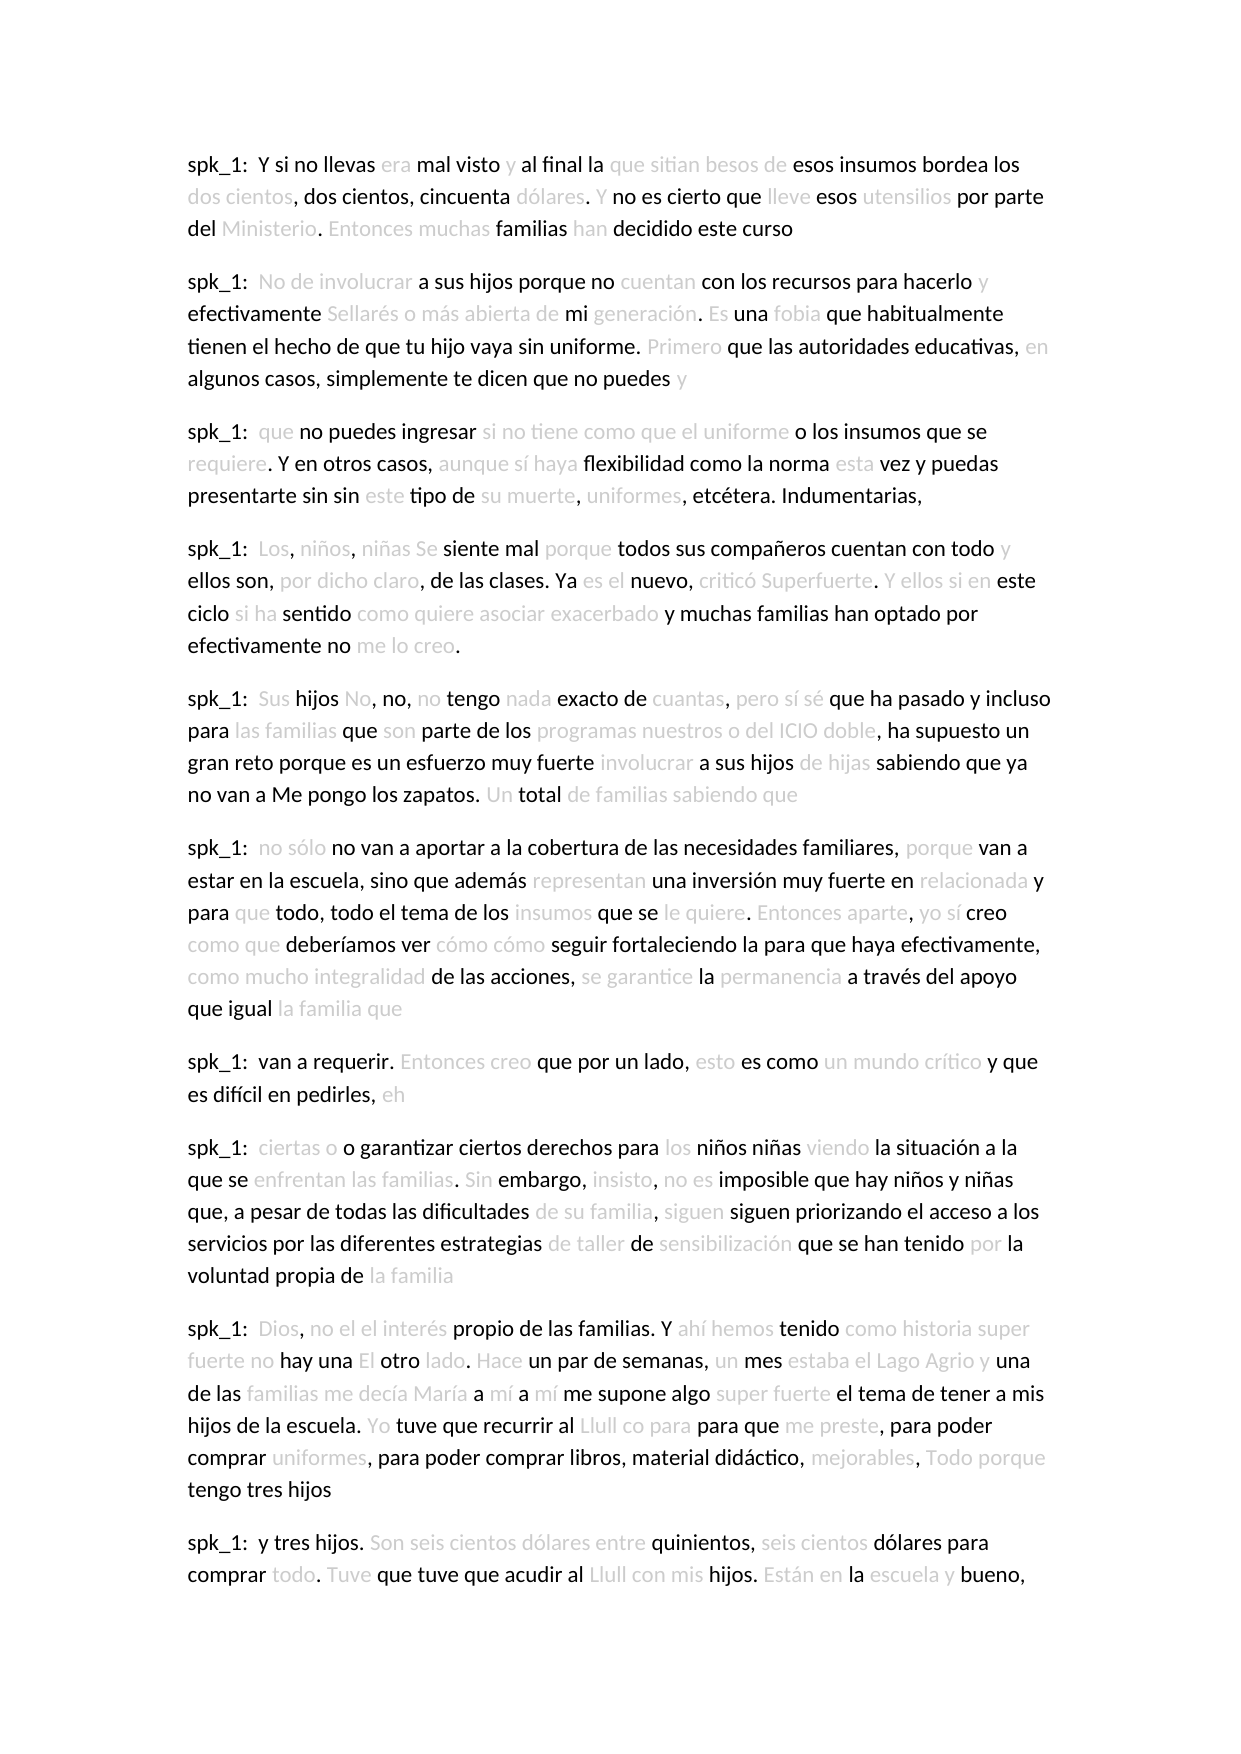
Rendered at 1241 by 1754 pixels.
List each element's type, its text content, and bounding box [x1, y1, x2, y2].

text spk_1: Sus hijos No, no, no tengo nada exacto de cuantas, pero sí sé que ha pasado y incluso para las familias que son parte de los programas nuestros o del ICIO doble, ha supuesto un gran reto porque es un esfuerzo muy fuerte involucrar a sus hijos de hijas sabiendo que ya no van a Me pongo los zapatos. Un total de familias sabiendo que [187, 684, 1053, 808]
text spk_1: Y si no llevas era mal visto y al final la que sitian besos de esos insumos bordea los dos cientos, dos cientos, cincuenta dólares. Y no es cierto que lleve esos utensilios por parte del Ministerio. Entonces muchas familias han decidido este curso [187, 150, 1053, 242]
text spk_1: ciertas o o garantizar ciertos derechos para los niños niñas viendo la situación a la que se enfrentan las familias. Sin embargo, insisto, no es imposible que hay niños y niñas que, a pesar de todas las dificultades de su familia, siguen siguen priorizando el acceso a los servicios por las diferentes estrategias de taller de sensibilización que se han tenido por la voluntad propia de la familia [187, 1133, 1053, 1289]
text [187, 1528, 1053, 1589]
text spk_1: que no puedes ingresar si no tiene como que el uniforme o los insumos que se requiere. Y en otros casos, aunque sí haya flexibilidad como la norma esta vez y puedas presentarte sin sin este tipo de su muerte, uniformes, etcétera. Indumentarias, [187, 417, 1053, 509]
text spk_1: Los, niños, niñas Se siente mal porque todos sus compañeros cuentan con todo y ellos son, por dicho claro, de las clases. Ya es el nuevo, criticó Superfuerte. Y ellos si en este ciclo si ha sentido como quiere asociar exacerbado y muchas familias han optado por efectivamente no me lo creo. [187, 534, 1053, 659]
text spk_1: No de involucrar a sus hijos porque no cuentan con los recursos para hacerlo y efectivamente Sellarés o más abierta de mi generación. Es una fobia que habitualmente tienen el hecho de que tu hijo vaya sin uniforme. Primero que las autoridades educativas, en algunos casos, simplemente te dicen que no puedes y [187, 267, 1053, 392]
text spk_1: van a requerir. Entonces creo que por un lado, esto es como un mundo crítico y que es difícil en pedirles, eh [187, 1047, 1053, 1108]
text spk_1: no sólo no van a aportar a la cobertura de las necesidades familiares, porque van a estar en la escuela, sino que además representan una inversión muy fuerte en relacionada y para que todo, todo el tema de los insumos que se le quiere. Entonces aparte, yo sí creo como que deberíamos ver cómo cómo seguir fortaleciendo la para que haya efectivamente, como mucho integralidad de las acciones, se garantice la permanencia a través del apoyo que igual la familia que [187, 833, 1053, 1022]
text spk_1: Dios, no el el interés propio de las familias. Y ahí hemos tenido como historia super fuerte no hay una El otro lado. Hace un par de semanas, un mes estaba el Lago Agrio y una de las familias me decía María a mí a mí me supone algo super fuerte el tema de tener a mis hijos de la escuela. Yo tuve que recurrir al Llull co para para que me preste, para poder comprar uniformes, para poder comprar libros, material didáctico, mejorables, Todo porque tengo tres hijos [187, 1314, 1053, 1503]
